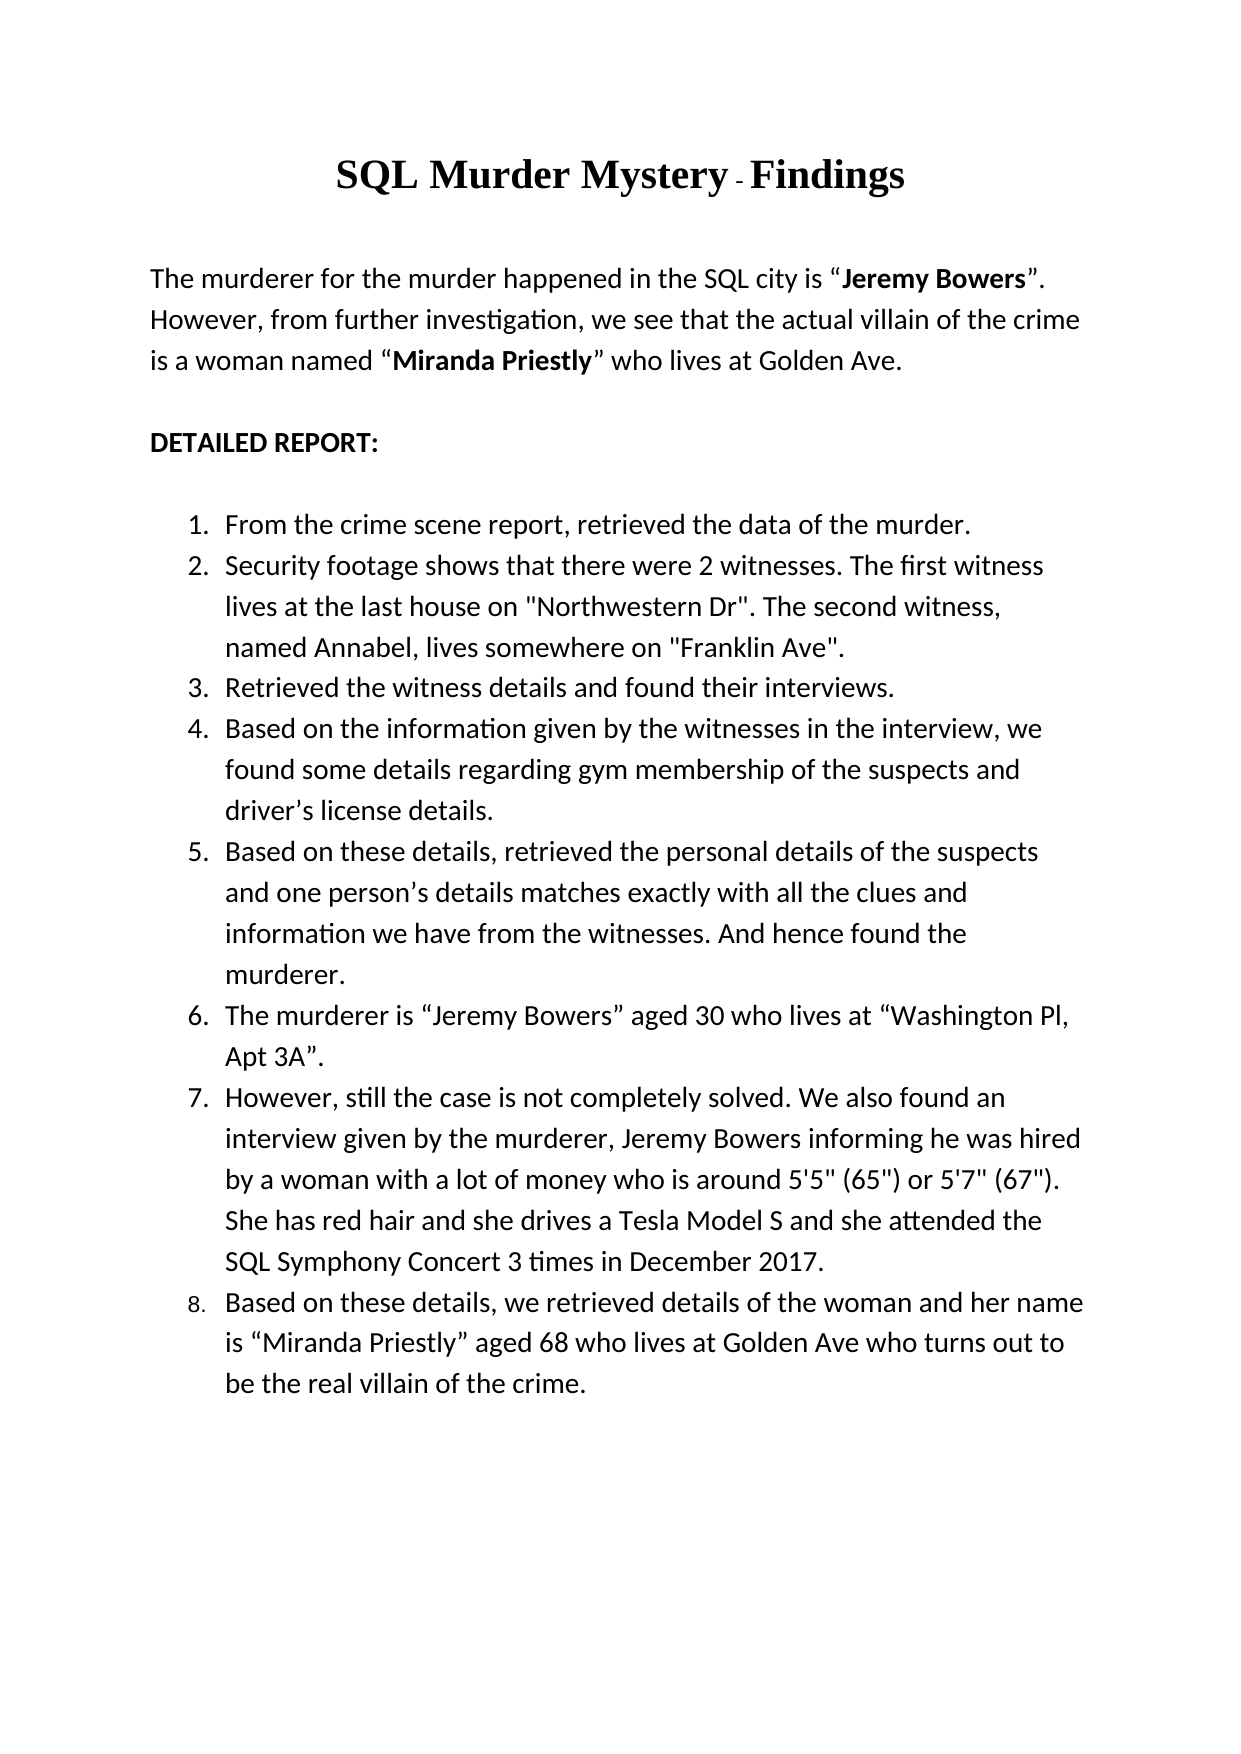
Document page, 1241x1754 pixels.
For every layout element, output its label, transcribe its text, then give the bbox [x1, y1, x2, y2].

list Based on the information given by the witnesses in the interview, we found some details regarding gym membership of the suspects and driver’s license details. [187, 711, 1090, 828]
list Based on these details, we retrieved details of the woman and her name is “Miranda Priestly” aged 68 who lives at Golden Ave who turns out to be the real villain of the crime. [187, 1284, 1090, 1401]
list The murderer is “Jeremy Bowers” aged 30 who lives at “Washington Pl, Apt 3A”. [187, 997, 1090, 1074]
list Security footage shows that there were 2 witnesses. The first witness lives at the last house on "Northwestern Dr". The second witness, named Annabel, lives somewhere on "Franklin Ave". [187, 547, 1090, 664]
list From the crime scene report, retrieved the data of the murder. [187, 506, 1090, 541]
list However, still the case is not completely solved. We also found an interview given by the murderer, Jeremy Bowers informing he was hired by a woman with a lot of money who is around 5'5" (65") or 5'7" (67"). She has red hair and she drives a Tesla Model S and she attended the SQL Symphony Concert 3 times in December 2017. [187, 1079, 1090, 1278]
list Retrieved the witness details and found their interviews. [187, 669, 1090, 705]
list Based on these details, retrieved the personal details of the suspects and one person’s details matches exactly with all the clues and information we have from the witnesses. And hence found the murderer. [187, 833, 1090, 992]
text DETAILED REPORT: [150, 424, 1090, 459]
text SQL Murder Mystery - Findings [150, 150, 1090, 198]
text The murderer for the murder happened in the SQL city is “Jeremy Bowers”. However, from further investigation, we see that the actual villain of the crime is a woman named “Miranda Priestly” who lives at Golden Ave. [150, 260, 1090, 378]
